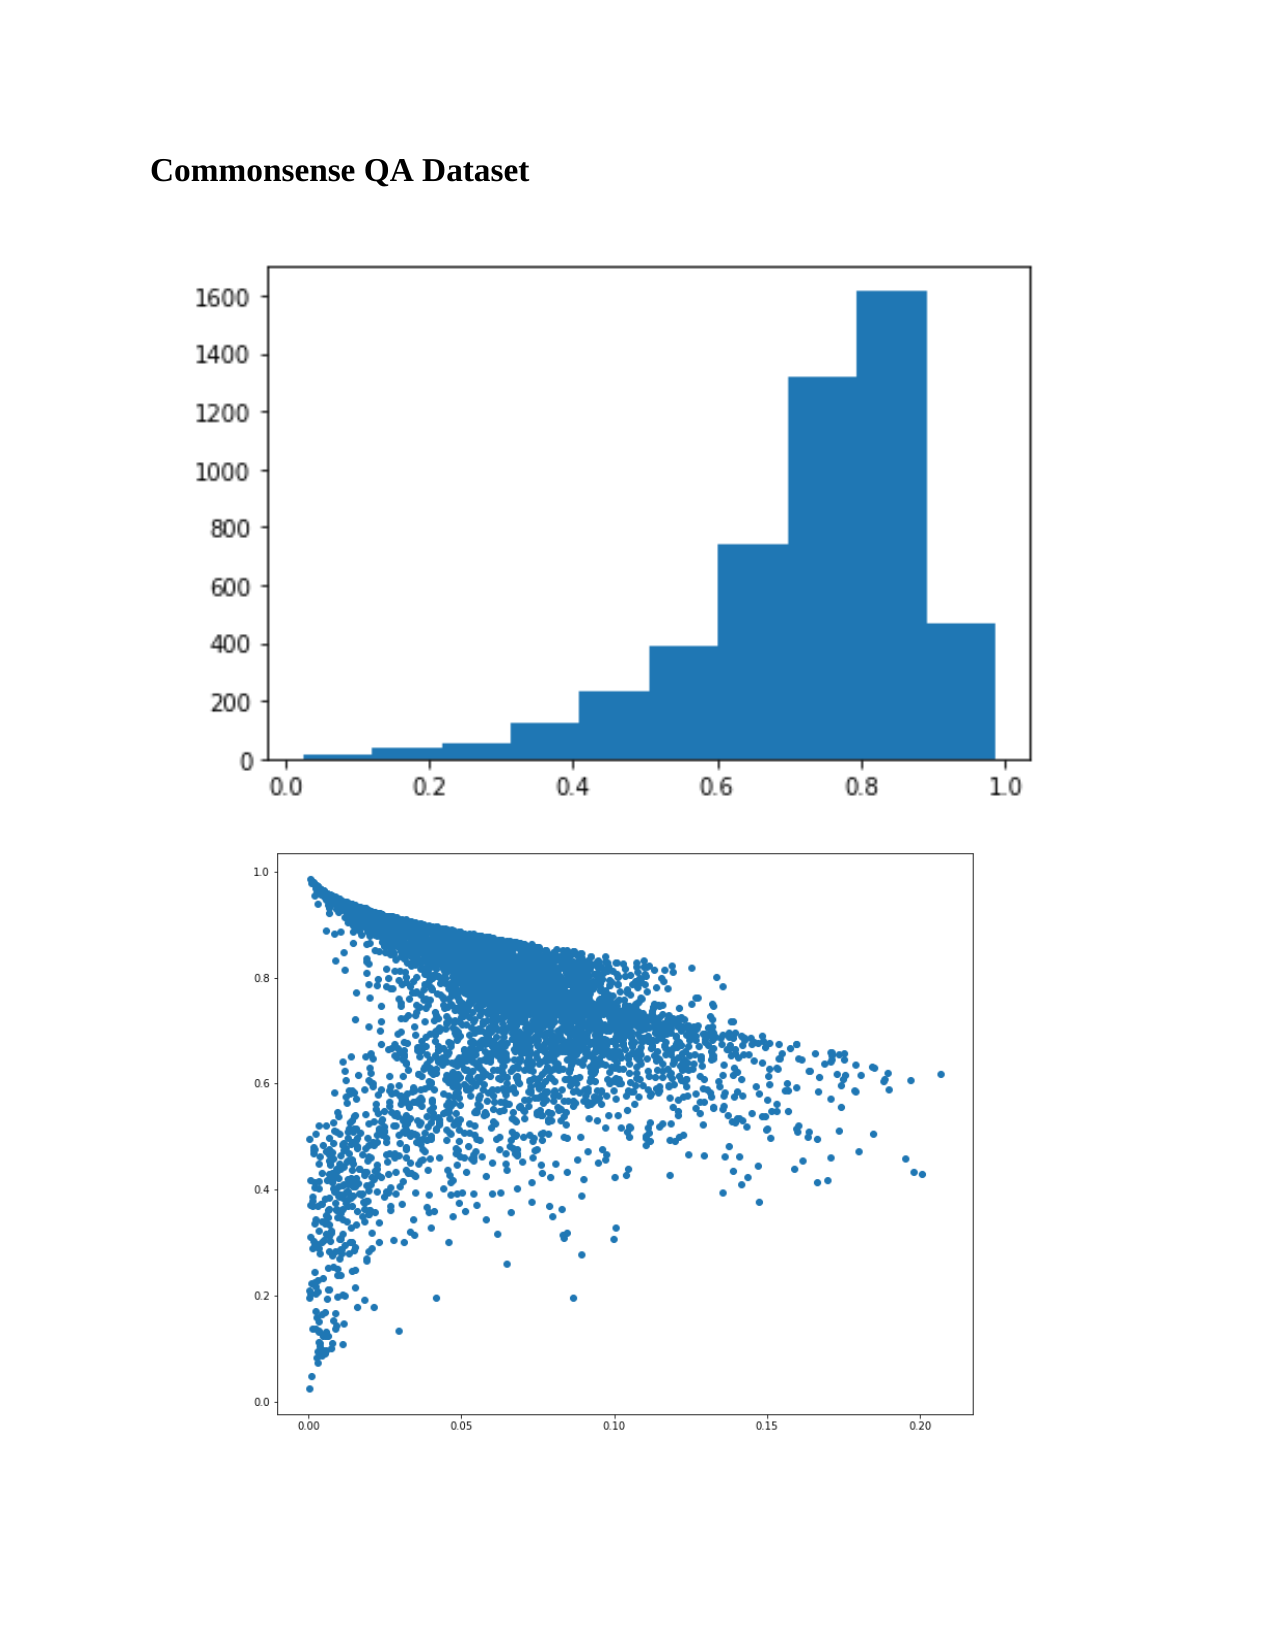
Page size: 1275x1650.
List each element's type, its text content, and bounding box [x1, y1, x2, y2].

picture [179, 253, 1046, 814]
picture [246, 846, 979, 1439]
subtitle Commonsense QA Dataset [150, 150, 1125, 188]
